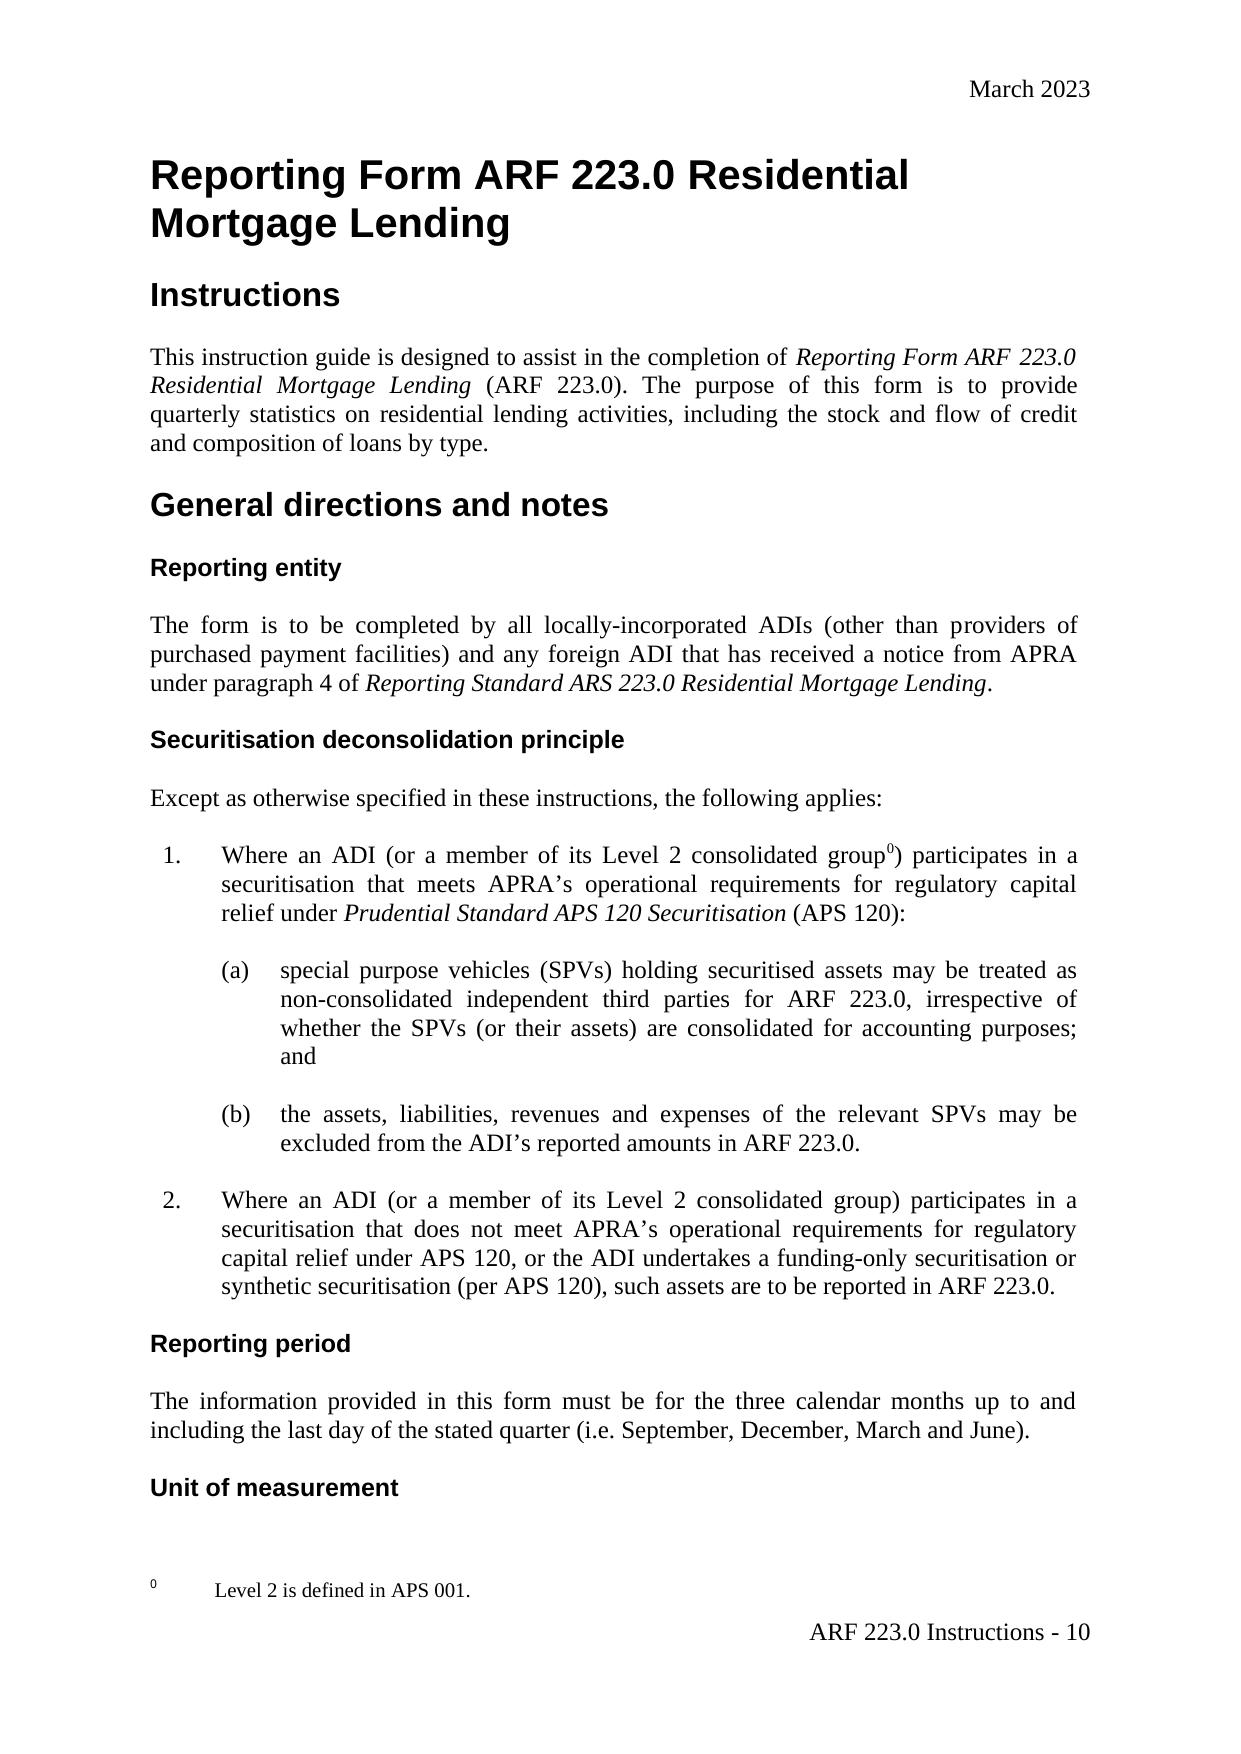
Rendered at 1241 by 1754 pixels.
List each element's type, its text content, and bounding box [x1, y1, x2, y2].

text Reporting entity [150, 553, 1078, 581]
text Reporting Form ARF 223.0 Residential Mortgage Lending [150, 150, 1078, 246]
text Reporting period [150, 1329, 1078, 1358]
list the assets, liabilities, revenues and expenses of the relevant SPVs may be excluded from the ADI’s reported amounts in ARF 223.0. [221, 1099, 1078, 1156]
text Instructions [150, 274, 1078, 313]
text Unit of measurement [150, 1473, 1078, 1501]
text Securitisation deconsolidation principle [150, 725, 1078, 754]
text The form is to be completed by all locally-incorporated ADIs (other than providers of purchased payment facilities) and any foreign ADI that has received a notice from APRA under paragraph 4 of Reporting Standard ARS 223.0 Residential Mortgage Lending. [150, 610, 1078, 696]
list Where an ADI (or a member of its Level 2 consolidated group) participates in a securitisation that meets APRA’s operational requirements for regulatory capital relief under Prudential Standard APS 120 Securitisation (APS 120): [162, 840, 1078, 926]
list special purpose vehicles (SPVs) holding securitised assets may be treated as non-consolidated independent third parties for ARF 223.0, irrespective of whether the SPVs (or their assets) are consolidated for accounting purposes; and [221, 955, 1078, 1070]
list Where an ADI (or a member of its Level 2 consolidated group) participates in a securitisation that does not meet APRA’s operational requirements for regulatory capital relief under APS 120, or the ADI undertakes a funding-only securitisation or synthetic securitisation (per APS 120), such assets are to be reported in ARF 223.0. [162, 1185, 1078, 1300]
text The information provided in this form must be for the three calendar months up to and including the last day of the stated quarter (i.e. September, December, March and June). [150, 1386, 1078, 1444]
text Except as otherwise specified in these instructions, the following applies: [150, 783, 1078, 811]
text This instruction guide is designed to assist in the completion of Reporting Form ARF 223.0 Residential Mortgage Lending (ARF 223.0). The purpose of this form is to provide quarterly statistics on residential lending activities, including the stock and flow of credit and composition of loans by type. [150, 342, 1078, 457]
text General directions and notes [150, 486, 1078, 524]
